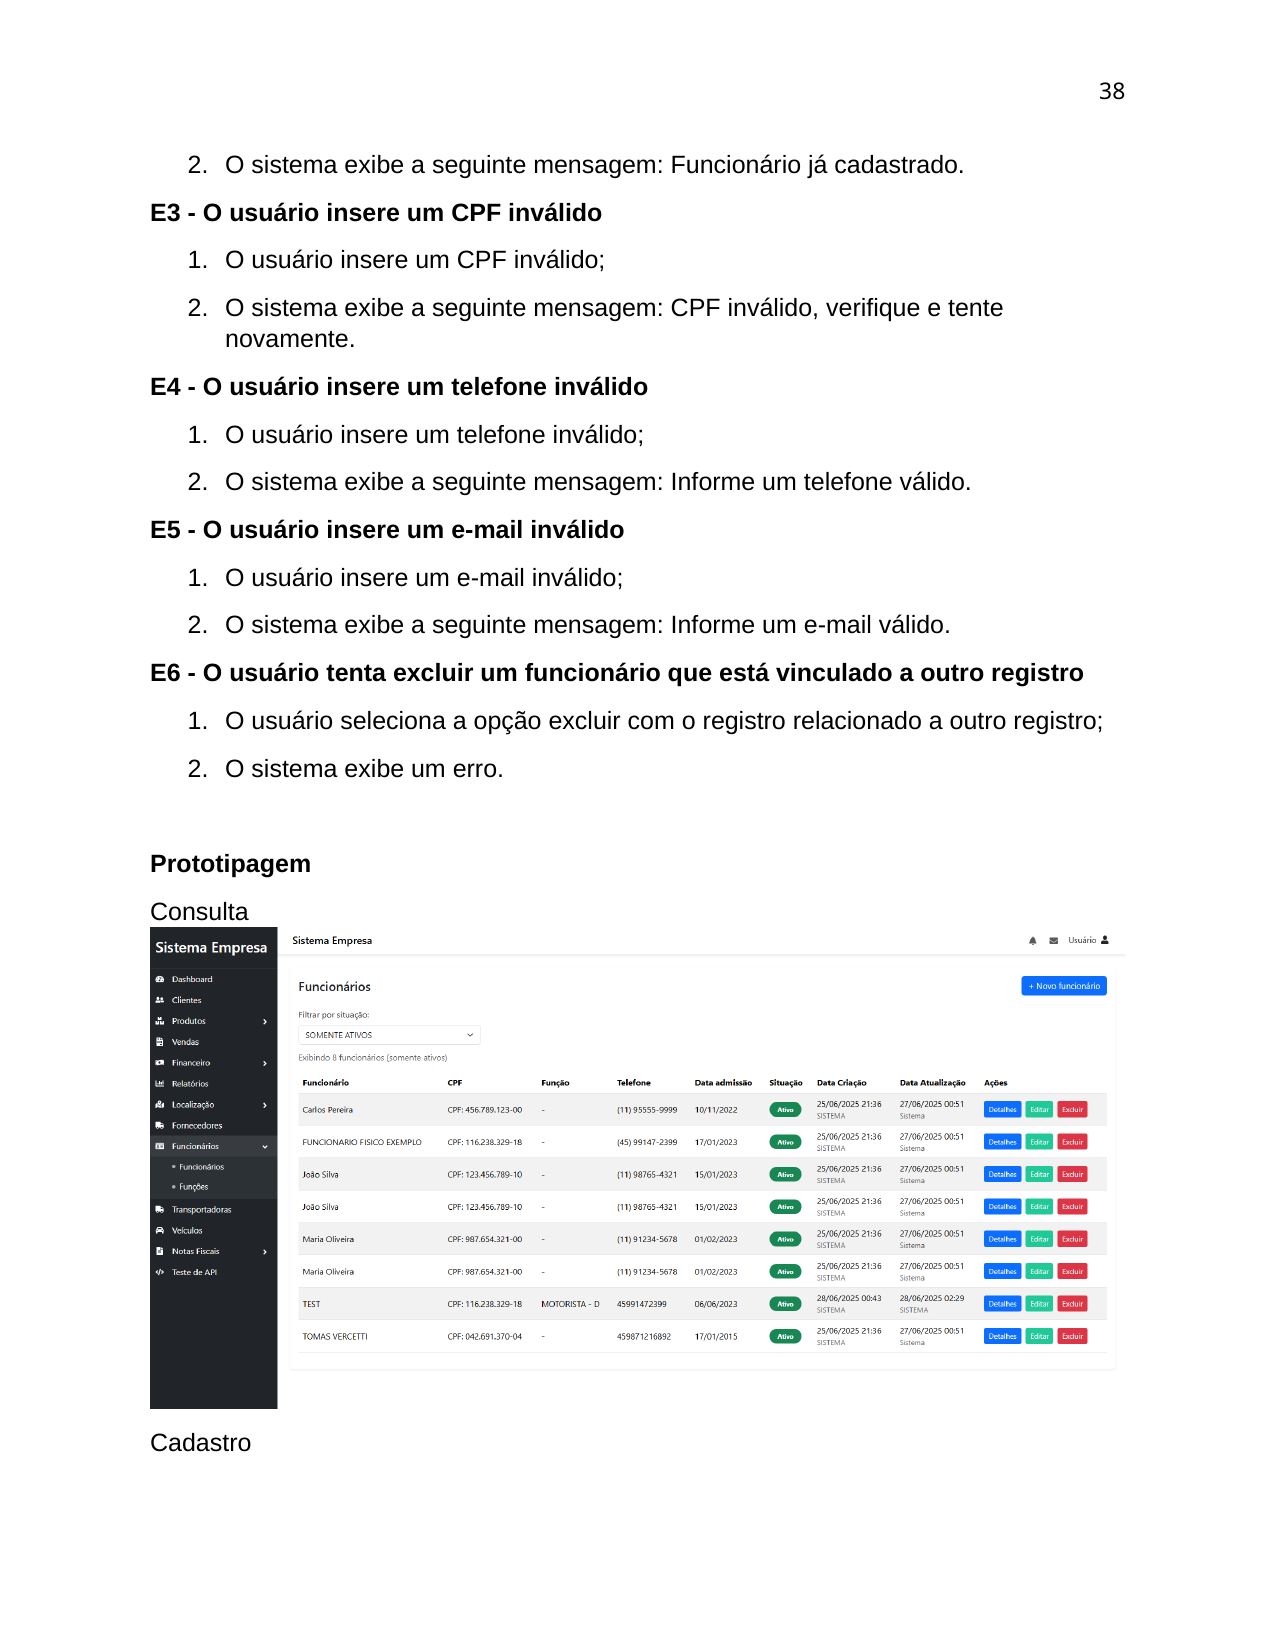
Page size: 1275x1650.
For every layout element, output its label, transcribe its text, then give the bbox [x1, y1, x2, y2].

text E4 - O usuário insere um telefone inválido [150, 372, 1125, 401]
list O usuário seleciona a opção excluir com o registro relacionado a outro registro; [187, 706, 1125, 734]
list O sistema exibe a seguinte mensagem: Informe um e-mail válido. [187, 610, 1125, 639]
list O sistema exibe a seguinte mensagem: CPF inválido, verifique e tente novamente. [187, 293, 1125, 353]
list O sistema exibe a seguinte mensagem: Funcionário já cadastrado. [187, 150, 1125, 179]
list O sistema exibe a seguinte mensagem: Informe um telefone válido. [187, 467, 1125, 496]
text E3 - O usuário insere um CPF inválido [150, 198, 1125, 226]
text Consulta [150, 897, 1125, 925]
text E6 - O usuário tenta excluir um funcionário que está vinculado a outro registro [150, 658, 1125, 687]
text Prototipagem [150, 849, 1125, 878]
list O usuário insere um CPF inválido; [187, 245, 1125, 274]
list O usuário insere um telefone inválido; [187, 419, 1125, 448]
picture [150, 927, 1125, 1409]
list O usuário insere um e-mail inválido; [187, 563, 1125, 591]
list O sistema exibe um erro. [187, 753, 1125, 782]
text Cadastro [150, 1428, 1125, 1457]
text E5 - O usuário insere um e-mail inválido [150, 515, 1125, 544]
